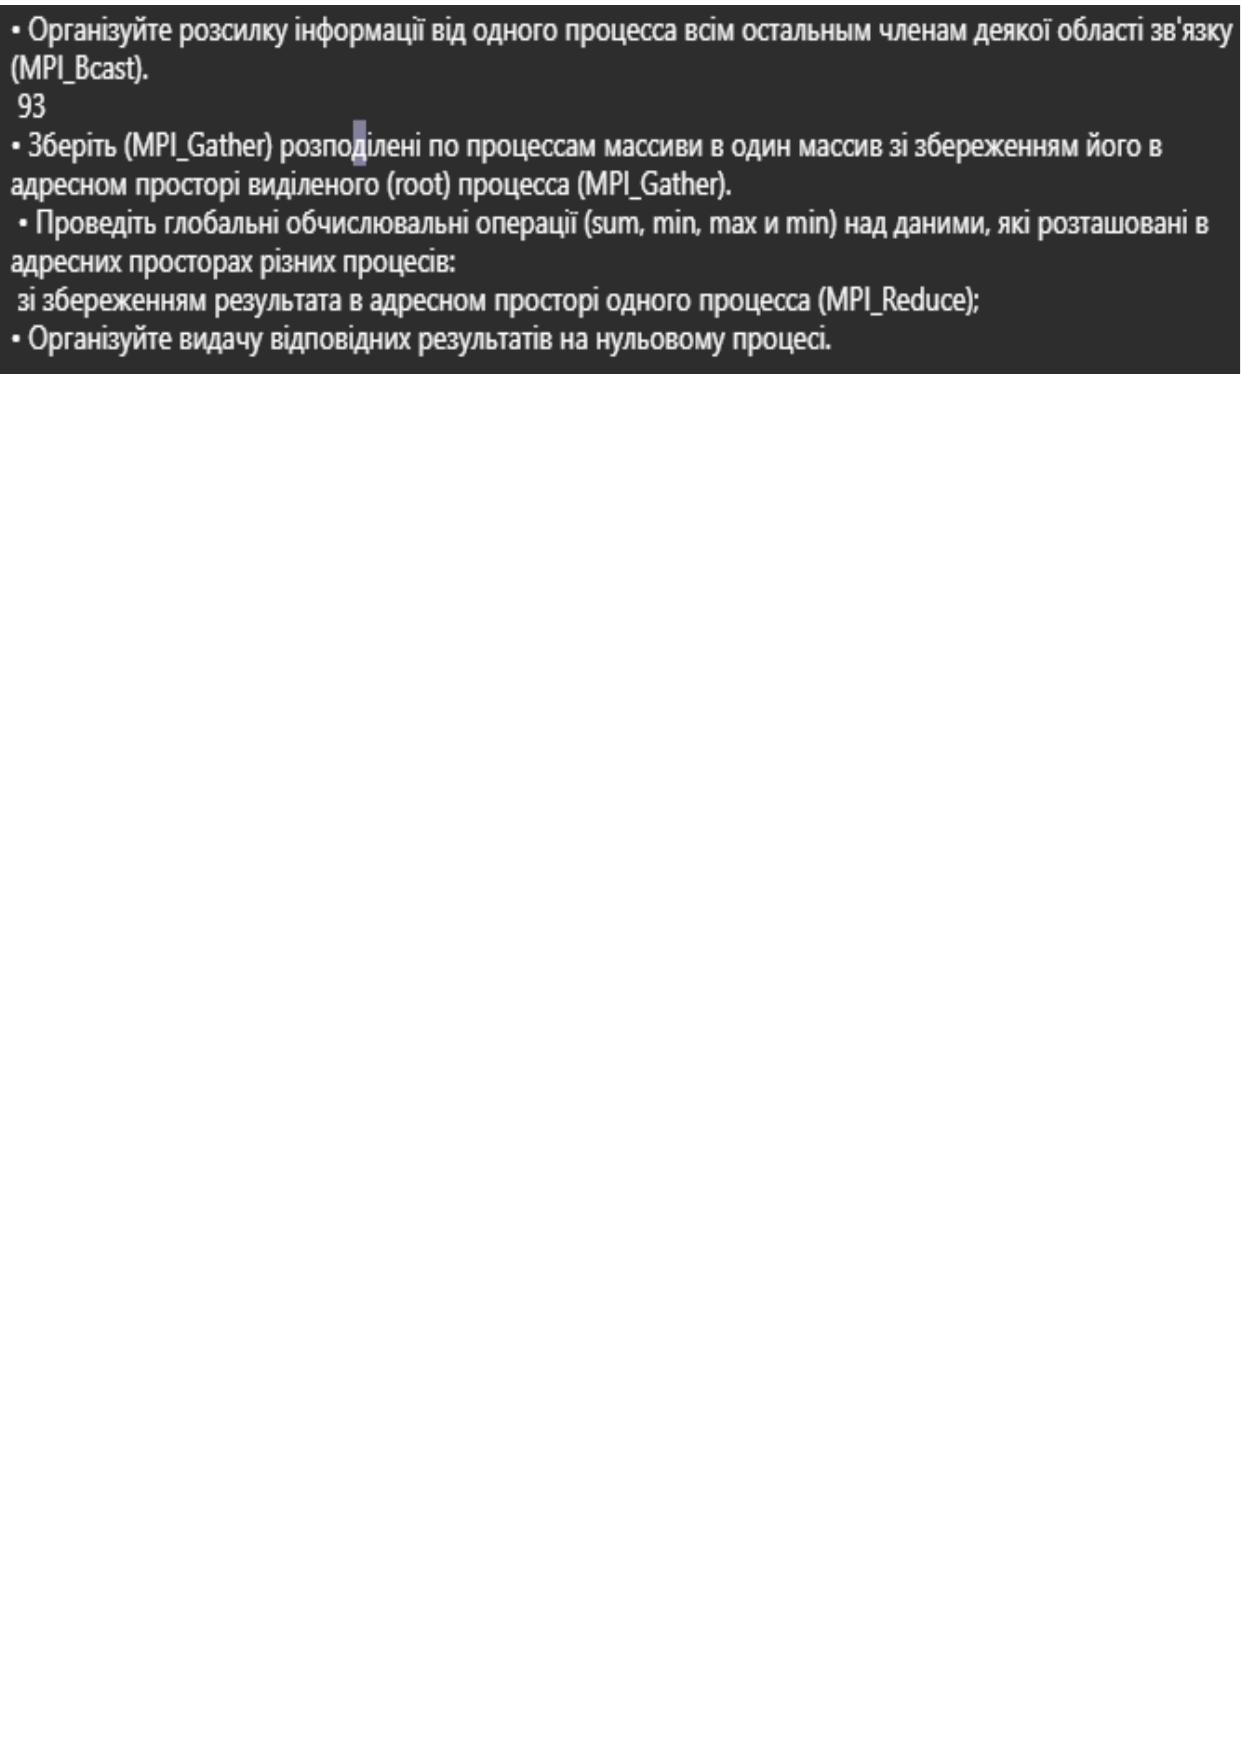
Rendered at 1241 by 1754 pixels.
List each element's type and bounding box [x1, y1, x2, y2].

picture [0, 5, 1241, 374]
